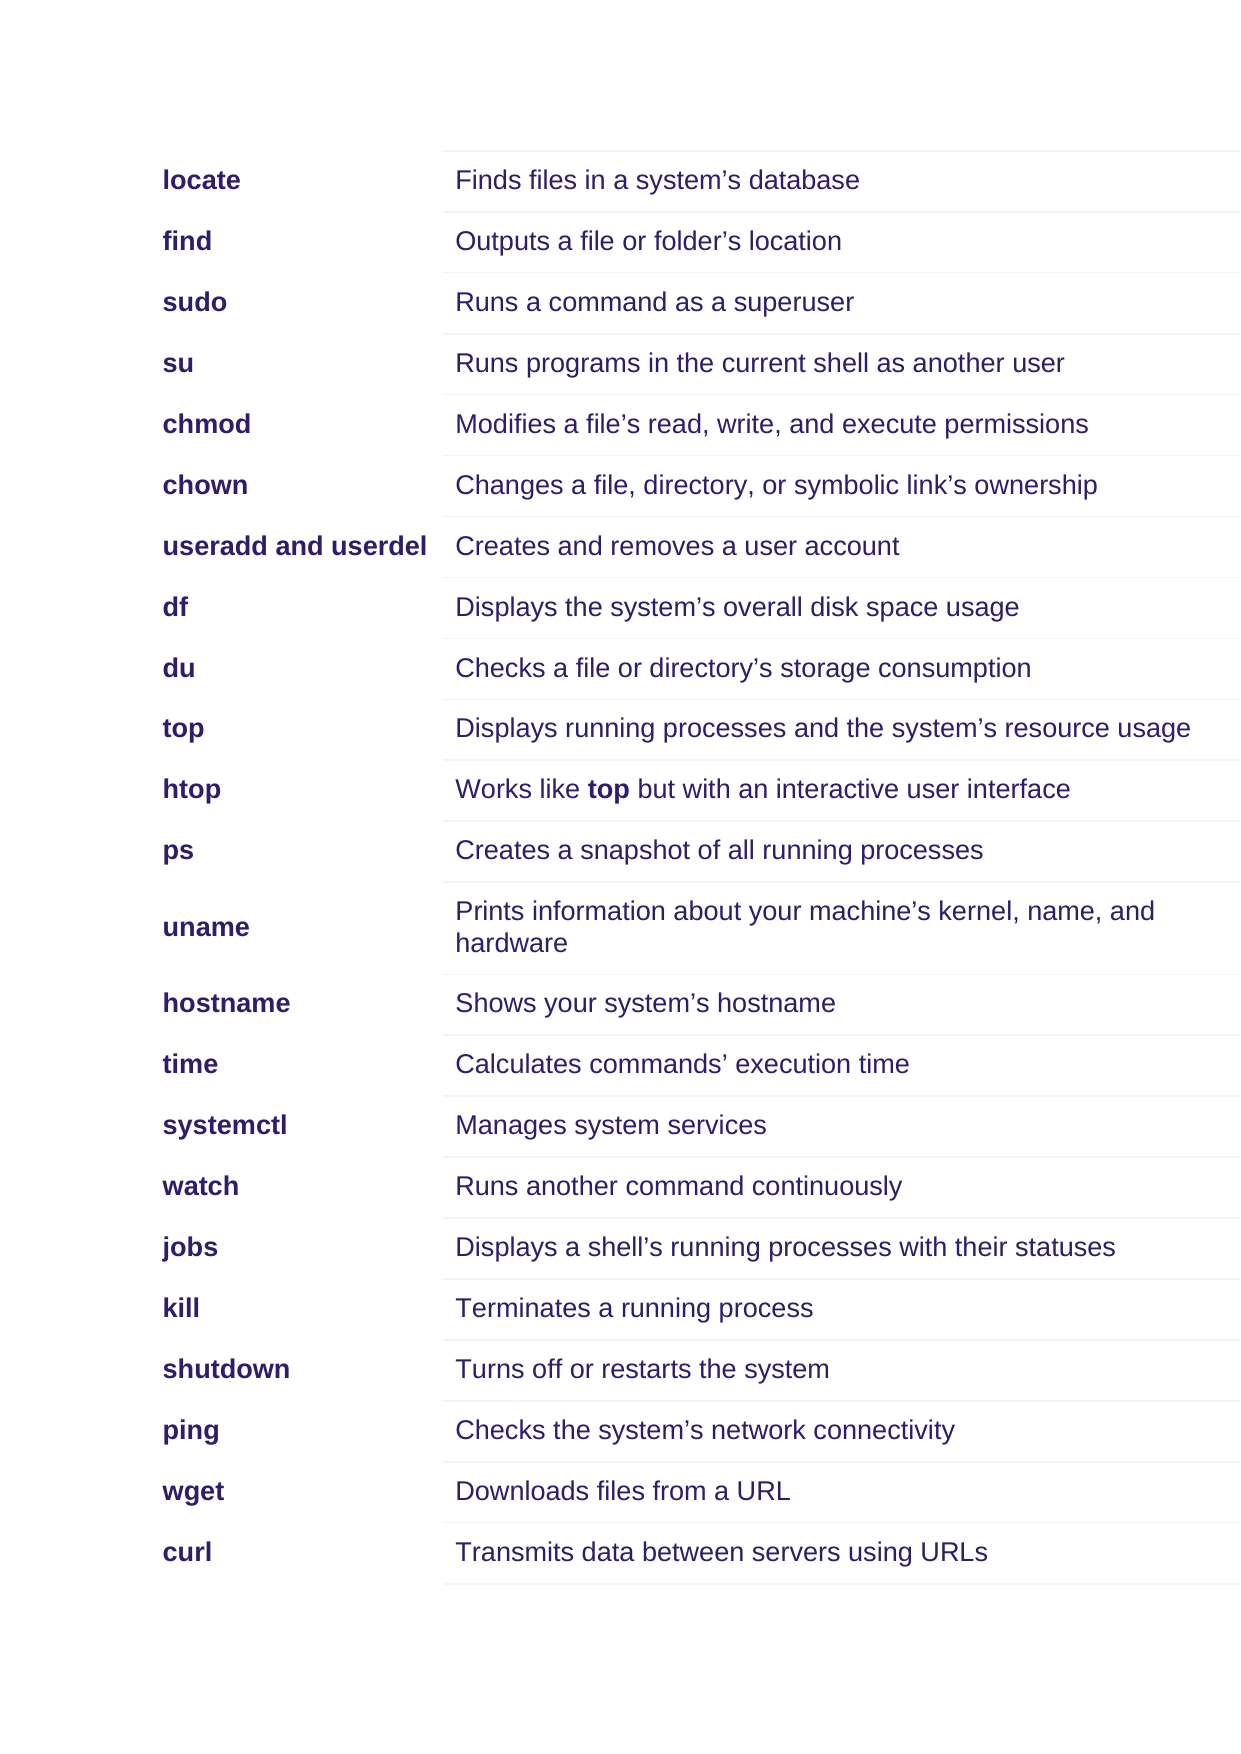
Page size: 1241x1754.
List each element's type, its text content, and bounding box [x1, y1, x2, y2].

table_cell Runs a command as a superuser [443, 273, 1240, 333]
table_cell Modifies a file’s read, write, and execute permissions [443, 395, 1240, 455]
table_cell wget [150, 1461, 443, 1522]
table_cell Prints information about your machine’s kernel, name, and hardware [443, 883, 1240, 973]
table_cell Works like top but with an interactive user interface [443, 761, 1240, 820]
table_cell Changes a file, directory, or symbolic link’s ownership [443, 456, 1240, 516]
table_cell Displays running processes and the system’s resource usage [443, 700, 1240, 759]
table_cell Checks the system’s network connectivity [443, 1402, 1240, 1461]
table_cell useradd and userdel [150, 516, 443, 577]
table_cell su [150, 333, 443, 394]
table_cell Checks a file or directory’s storage consumption [443, 639, 1240, 698]
table_cell du [150, 638, 443, 698]
table_cell Creates a snapshot of all running processes [443, 822, 1240, 881]
table_cell Manages system services [443, 1097, 1240, 1156]
table_cell Runs programs in the current shell as another user [443, 335, 1240, 394]
table_cell time [150, 1034, 443, 1095]
table_cell chmod [150, 394, 443, 455]
table_cell uname [150, 881, 443, 973]
table_cell Terminates a running process [443, 1280, 1240, 1339]
table_cell Runs another command continuously [443, 1158, 1240, 1217]
table_cell Displays a shell’s running processes with their statuses [443, 1219, 1240, 1278]
table_cell Outputs a file or folder’s location [443, 213, 1240, 272]
table_cell locate [150, 150, 443, 211]
table_cell jobs [150, 1217, 443, 1278]
table_cell Downloads files from a URL [443, 1463, 1240, 1522]
table_cell Shows your system’s hostname [443, 975, 1240, 1034]
table_cell curl [150, 1522, 443, 1583]
table_cell hostname [150, 974, 443, 1034]
table_cell chown [150, 455, 443, 516]
table_cell htop [150, 759, 443, 820]
table_cell systemctl [150, 1095, 443, 1156]
table_cell watch [150, 1156, 443, 1217]
table_cell top [150, 699, 443, 759]
table_cell Transmits data between servers using URLs [443, 1523, 1240, 1583]
table_cell Finds files in a system’s database [443, 152, 1240, 211]
table_cell ping [150, 1400, 443, 1461]
table_cell sudo [150, 272, 443, 333]
table_cell find [150, 211, 443, 272]
table_cell kill [150, 1278, 443, 1339]
table_cell df [150, 577, 443, 637]
table_cell Creates and removes a user account [443, 517, 1240, 577]
table_cell Calculates commands’ execution time [443, 1036, 1240, 1095]
table_cell shutdown [150, 1339, 443, 1400]
table_cell ps [150, 820, 443, 881]
table_cell Displays the system’s overall disk space usage [443, 578, 1240, 637]
table_cell Turns off or restarts the system [443, 1341, 1240, 1400]
